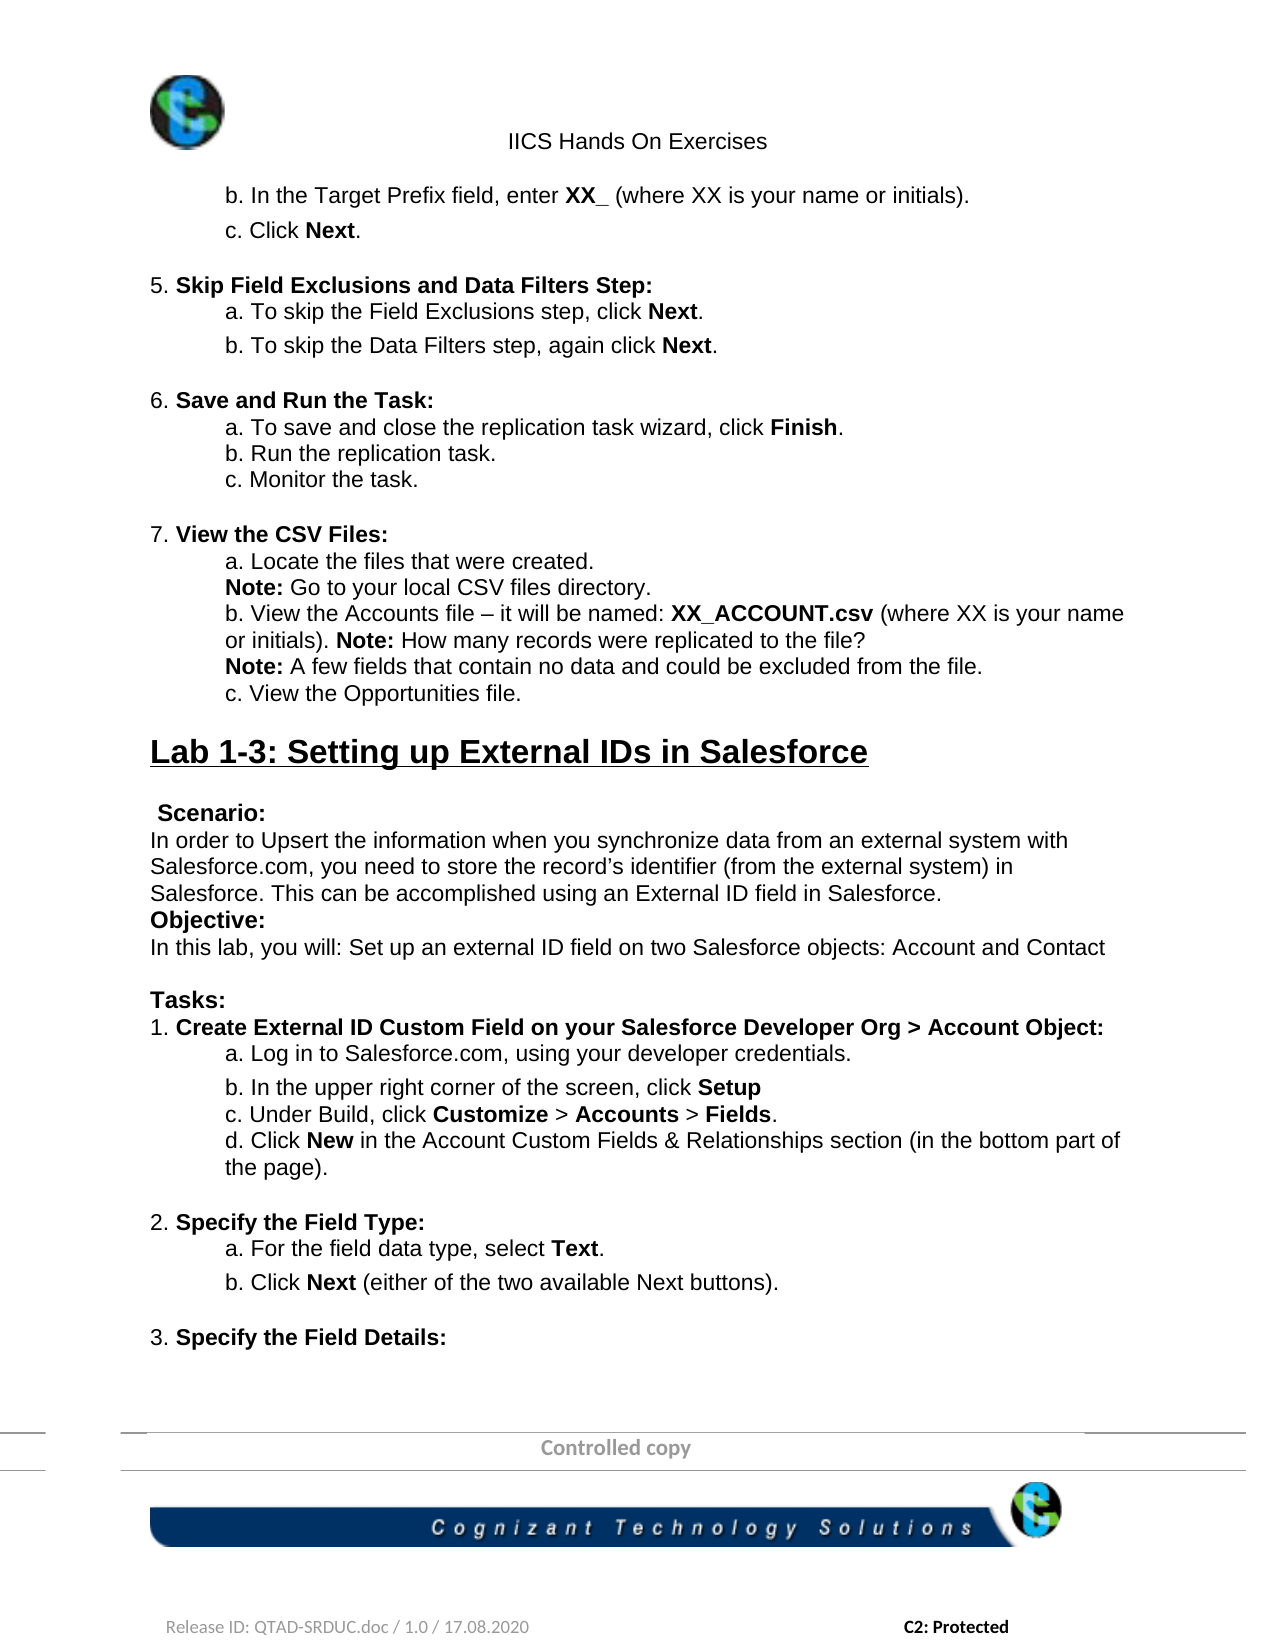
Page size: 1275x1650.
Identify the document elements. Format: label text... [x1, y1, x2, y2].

text 5. Skip Field Exclusions and Data Filters Step: [150, 272, 1125, 298]
text c. Monitor the task. [225, 466, 1125, 493]
text Objective: [150, 906, 1125, 934]
text a. Log in to Salesforce.com, using your developer credentials. [225, 1040, 1125, 1067]
text Scenario: [150, 799, 1125, 827]
text a. To skip the Field Exclusions step, click Next. [225, 298, 1125, 324]
picture [150, 75, 225, 150]
text 6. Save and Run the Task: [150, 387, 1125, 413]
text c. Under Build, click Customize > Accounts > Fields. [225, 1101, 1125, 1127]
text d. Click New in the Account Custom Fields & Relationships section (in the bottom part of the page). [225, 1127, 1125, 1180]
text b. In the Target Prefix field, enter XX_ (where XX is your name or initials). [225, 182, 1125, 209]
text 7. View the CSV Files: [150, 521, 1125, 548]
text Tasks: [150, 986, 1125, 1014]
text b. View the Accounts file – it will be named: XX_ACCOUNT.csv (where XX is your name or initials). Note: How many records were replicated to the file? [225, 600, 1125, 653]
text a. To save and close the replication task wizard, click Finish. [225, 413, 1125, 440]
text In this lab, you will: Set up an external ID field on two Salesforce objects: Account and Contact [150, 934, 1125, 960]
text 3. Specify the Field Details: [150, 1324, 1125, 1350]
text c. Click Next. [225, 217, 1125, 243]
text b. To skip the Data Filters step, again click Next. [225, 332, 1125, 358]
text a. Locate the files that were created. [225, 548, 1125, 574]
text b. Click Next (either of the two available Next buttons). [225, 1269, 1125, 1295]
text 1. Create External ID Custom Field on your Salesforce Developer Org > Account Object: [150, 1014, 1125, 1040]
text b. In the upper right corner of the screen, click Setup [225, 1074, 1125, 1101]
text Lab 1-3: Setting up External IDs in Salesforce [150, 732, 1125, 771]
text Note: Go to your local CSV files directory. [225, 574, 1125, 600]
text c. View the Opportunities file. [225, 679, 1125, 706]
text Note: A few fields that contain no data and could be excluded from the file. [225, 653, 1125, 679]
text In order to Upsert the information when you synchronize data from an external system with Salesforce.com, you need to store the record’s identifier (from the external system) in Salesforce. This can be accomplished using an External ID field in Salesforce. [150, 827, 1125, 906]
text b. Run the replication task. [225, 440, 1125, 466]
text a. For the field data type, select Text. [225, 1235, 1125, 1261]
picture [150, 1482, 1105, 1547]
text 2. Specify the Field Type: [150, 1208, 1125, 1235]
